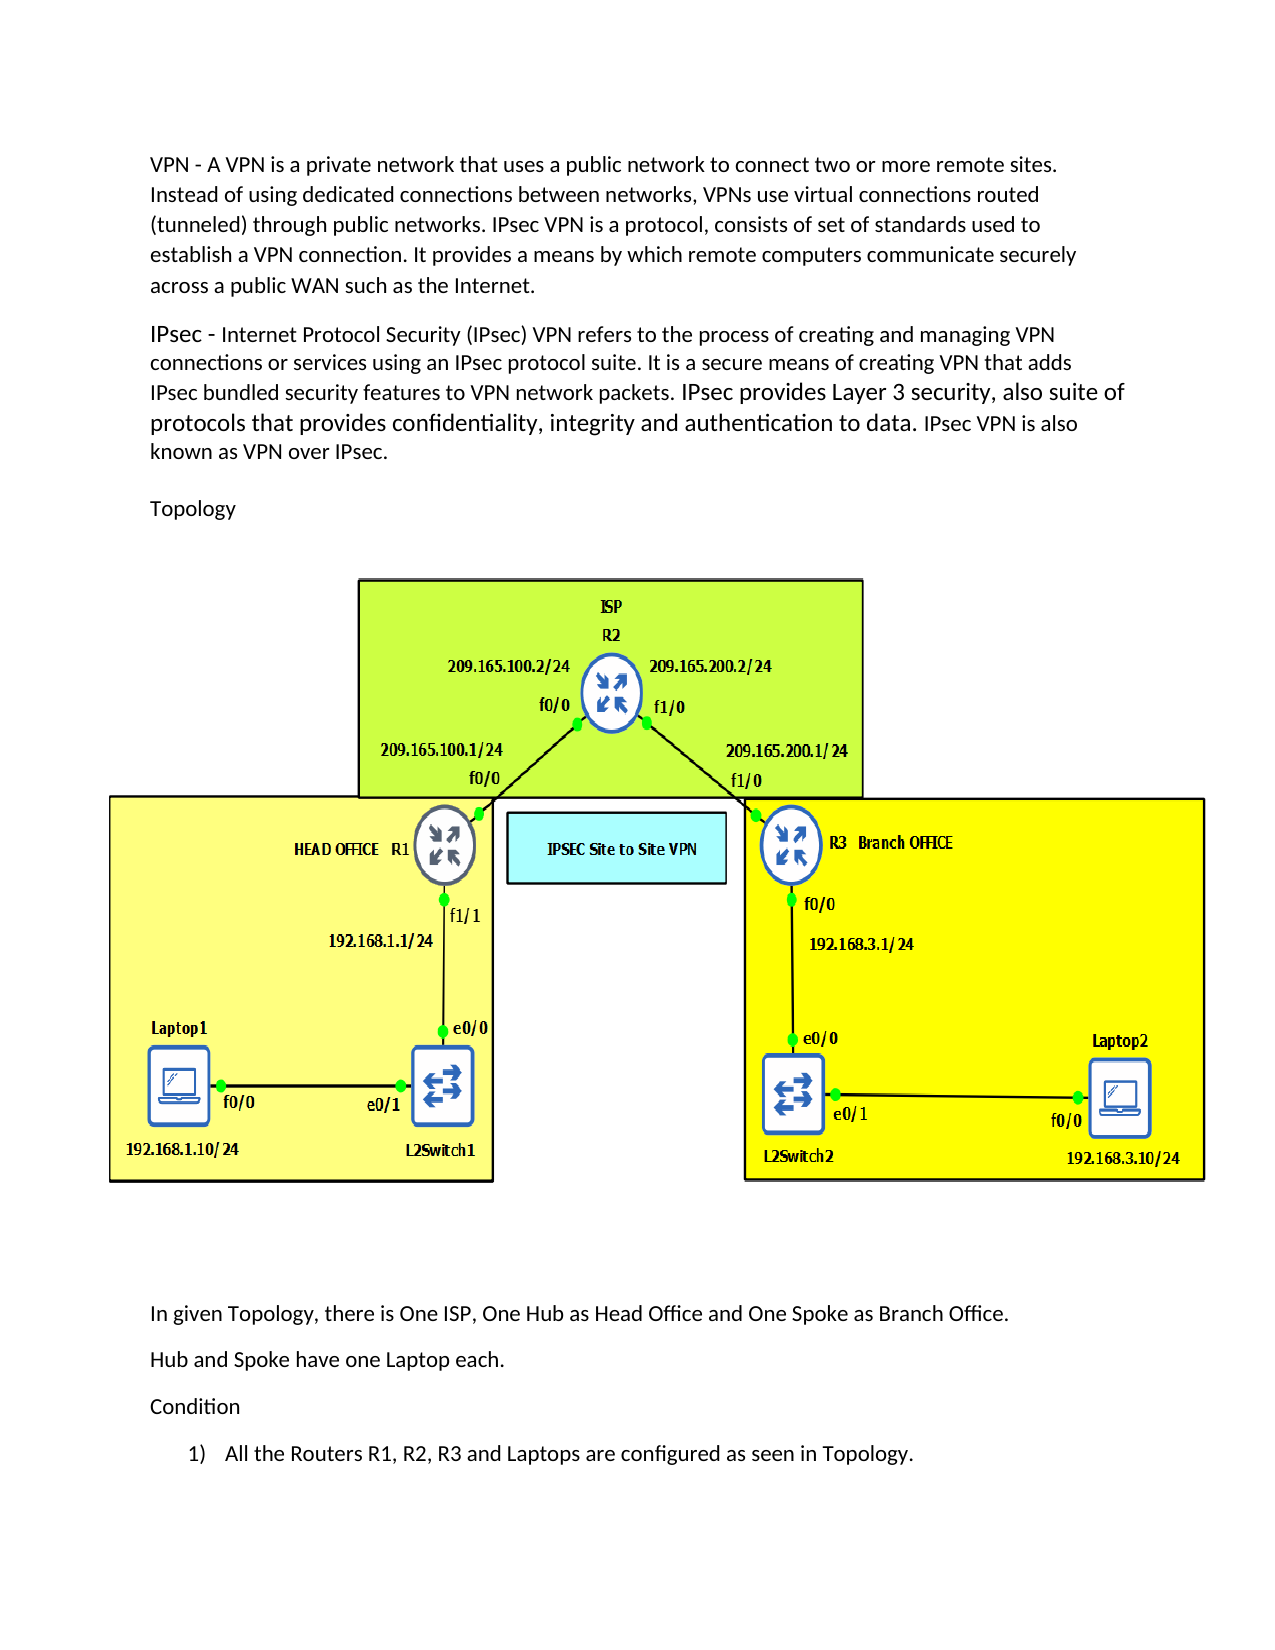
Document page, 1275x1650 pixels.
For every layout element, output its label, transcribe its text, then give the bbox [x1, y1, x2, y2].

text IPsec - Internet Protocol Security (IPsec) VPN refers to the process of creating and managing VPN connections or services using an IPsec protocol suite. It is a secure means of creating VPN that adds IPsec bundled security features to VPN network packets. IPsec provides Layer 3 security, also suite of protocols that provides confidentiality, integrity and authentication to data. IPsec VPN is also known as VPN over IPsec. [150, 407, 1125, 465]
list All the Routers R1, R2, R3 and Laptops are configured as seen in Topology. [187, 1439, 1125, 1467]
text Hub and Spoke have one Laptop each. [150, 1346, 1125, 1374]
picture [64, 533, 1229, 1221]
text IPsec - Internet Protocol Security (IPsec) VPN refers to the process of creating and managing VPN connections or services using an IPsec protocol suite. It is a secure means of creating VPN that adds IPsec bundled security features to VPN network packets. IPsec provides Layer 3 security, also suite of protocols that provides confidentiality, integrity and authentication to data. IPsec VPN is also known as VPN over IPsec. [150, 318, 1125, 407]
text Condition [150, 1392, 1125, 1421]
text VPN - A VPN is a private network that uses a public network to connect two or more remote sites. Instead of using dedicated connections between networks, VPNs use virtual connections routed (tunneled) through public networks. IPsec VPN is a protocol, consists of set of standards used to establish a VPN connection. It provides a means by which remote computers communicate securely across a public WAN such as the Internet. [150, 150, 1125, 299]
text In given Topology, there is One ISP, One Hub as Head Office and One Spoke as Branch Office. [150, 1299, 1125, 1327]
text Topology [150, 494, 1125, 522]
